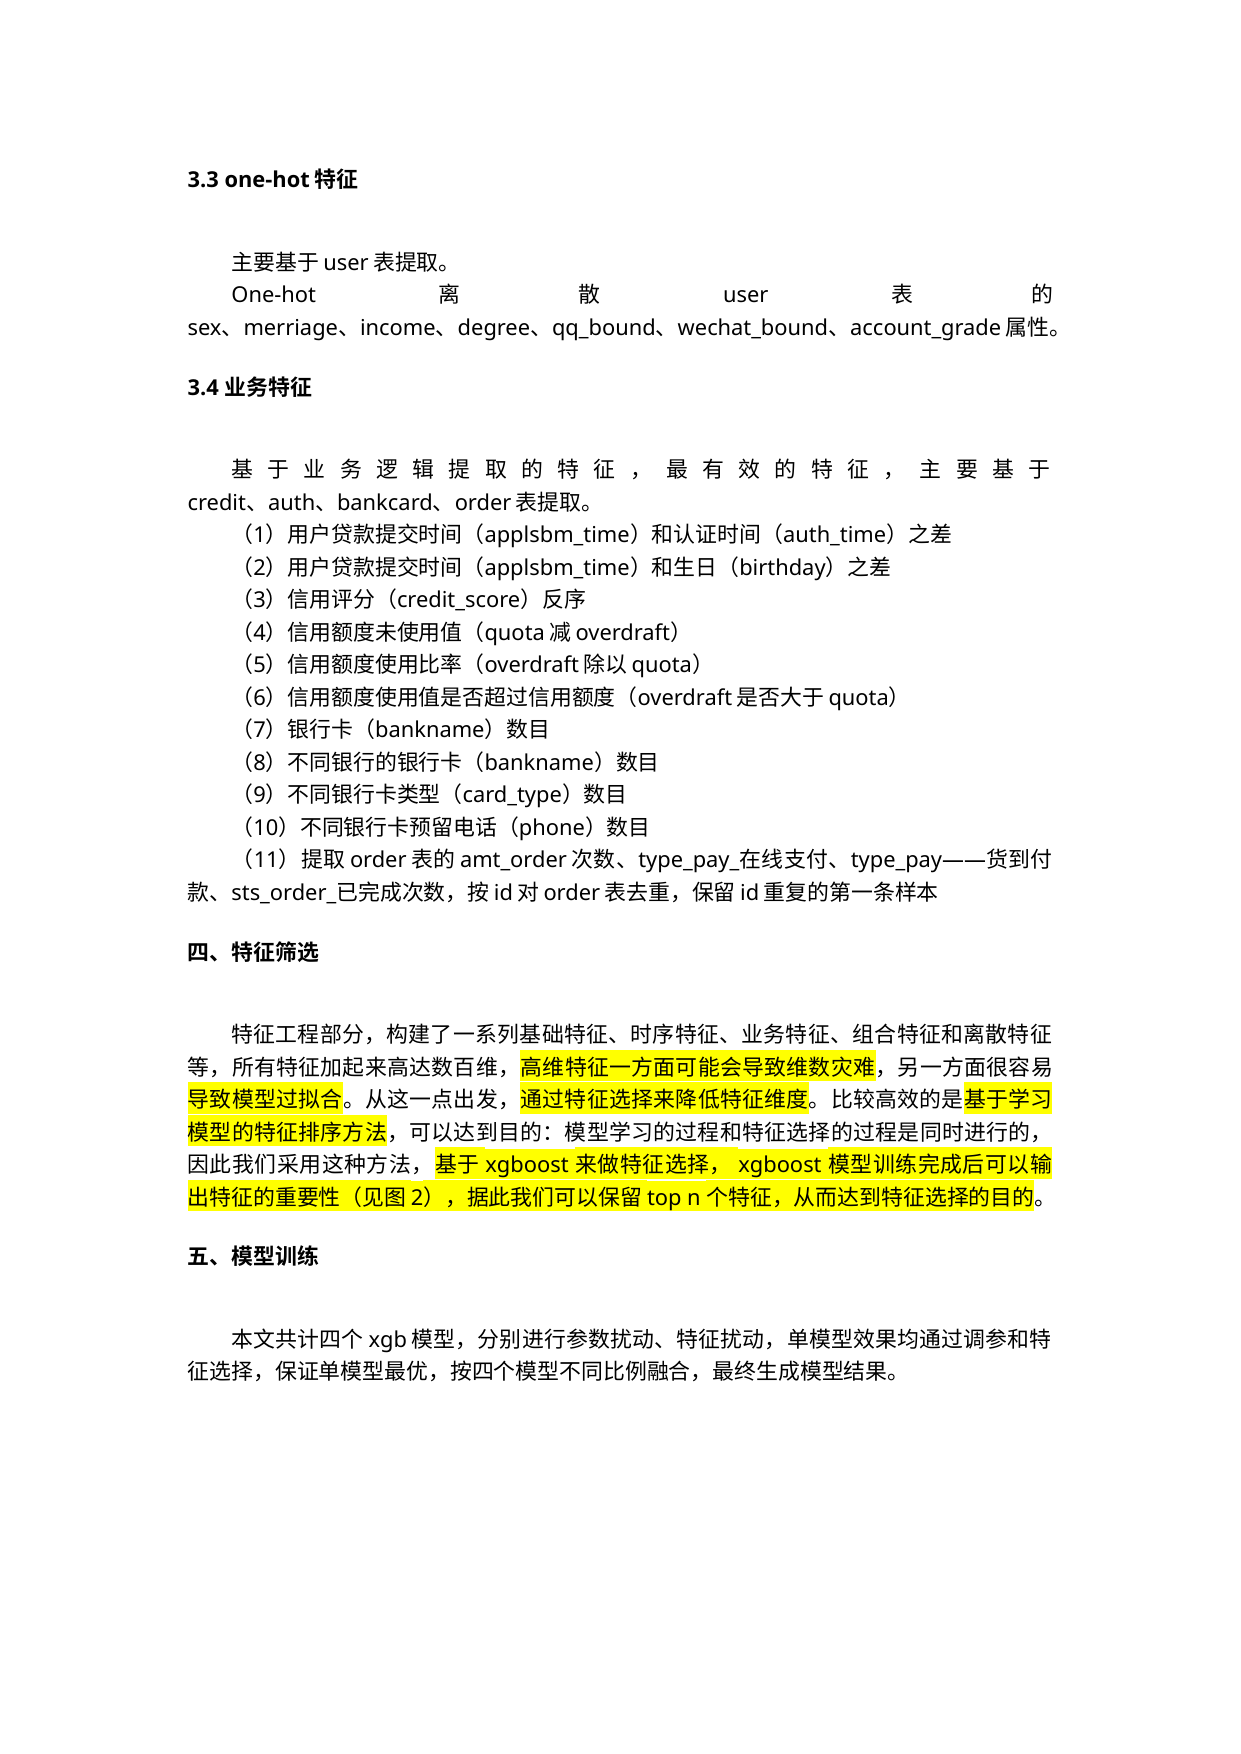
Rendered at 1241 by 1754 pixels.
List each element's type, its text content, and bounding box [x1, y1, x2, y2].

subtitle 四、特征筛选 [187, 934, 1053, 967]
text 特征工程部分，构建了一系列基础特征、时序特征、业务特征、组合特征和离散特征等，所有特征加起来高达数百维，高维特征一方面可能会导致维数灾难，另一方面很容易导致模型过拟合。从这一点出发，通过特征选择来降低特征维度。比较高效的是基于学习模型的特征排序方法，可以达到目的：模型学习的过程和特征选择的过程是同时进行的，因此我们采用这种方法，基于 xgboost 来做特征选择， xgboost 模型训练完成后可以输出特征的重要性（见图2），据此我们可以保留 top n 个特征，从而达到特征选择的目的。 [187, 1017, 1053, 1212]
text （11）提取order表的amt_order次数、type_pay_在线支付、type_pay——货到付款、sts_order_已完成次数，按id对order表去重，保留id重复的第一条样本 [187, 842, 1053, 907]
text （1）用户贷款提交时间（applsbm_time）和认证时间（auth_time）之差 [187, 517, 1053, 549]
text （8）不同银行的银行卡（bankname）数目 [187, 744, 1053, 777]
text （6）信用额度使用值是否超过信用额度（overdraft是否大于quota） [187, 679, 1053, 712]
text （10）不同银行卡预留电话（phone）数目 [187, 809, 1053, 842]
subtitle 3.3 one-hot特征 [187, 162, 1053, 194]
subtitle 3.4 业务特征 [187, 369, 1053, 402]
text 本文共计四个xgb模型，分别进行参数扰动、特征扰动，单模型效果均通过调参和特征选择，保证单模型最优，按四个模型不同比例融合，最终生成模型结果。 [187, 1321, 1053, 1386]
text （2）用户贷款提交时间（applsbm_time）和生日（birthday）之差 [187, 549, 1053, 582]
text （5）信用额度使用比率（overdraft除以quota） [187, 647, 1053, 679]
text （9）不同银行卡类型（card_type）数目 [187, 777, 1053, 809]
text 主要基于user表提取。 [187, 245, 1053, 277]
subtitle 五、模型训练 [187, 1239, 1053, 1271]
text （3）信用评分（credit_score）反序 [187, 582, 1053, 614]
text 基于业务逻辑提取的特征，最有效的特征，主要基于credit、auth、bankcard、order表提取。 [187, 452, 1053, 517]
text （7）银行卡（bankname）数目 [187, 712, 1053, 744]
text One-hot离散user表的sex、merriage、income、degree、qq_bound、wechat_bound、account_grade属性。 [187, 277, 1053, 342]
text （4）信用额度未使用值（quota减overdraft） [187, 614, 1053, 647]
